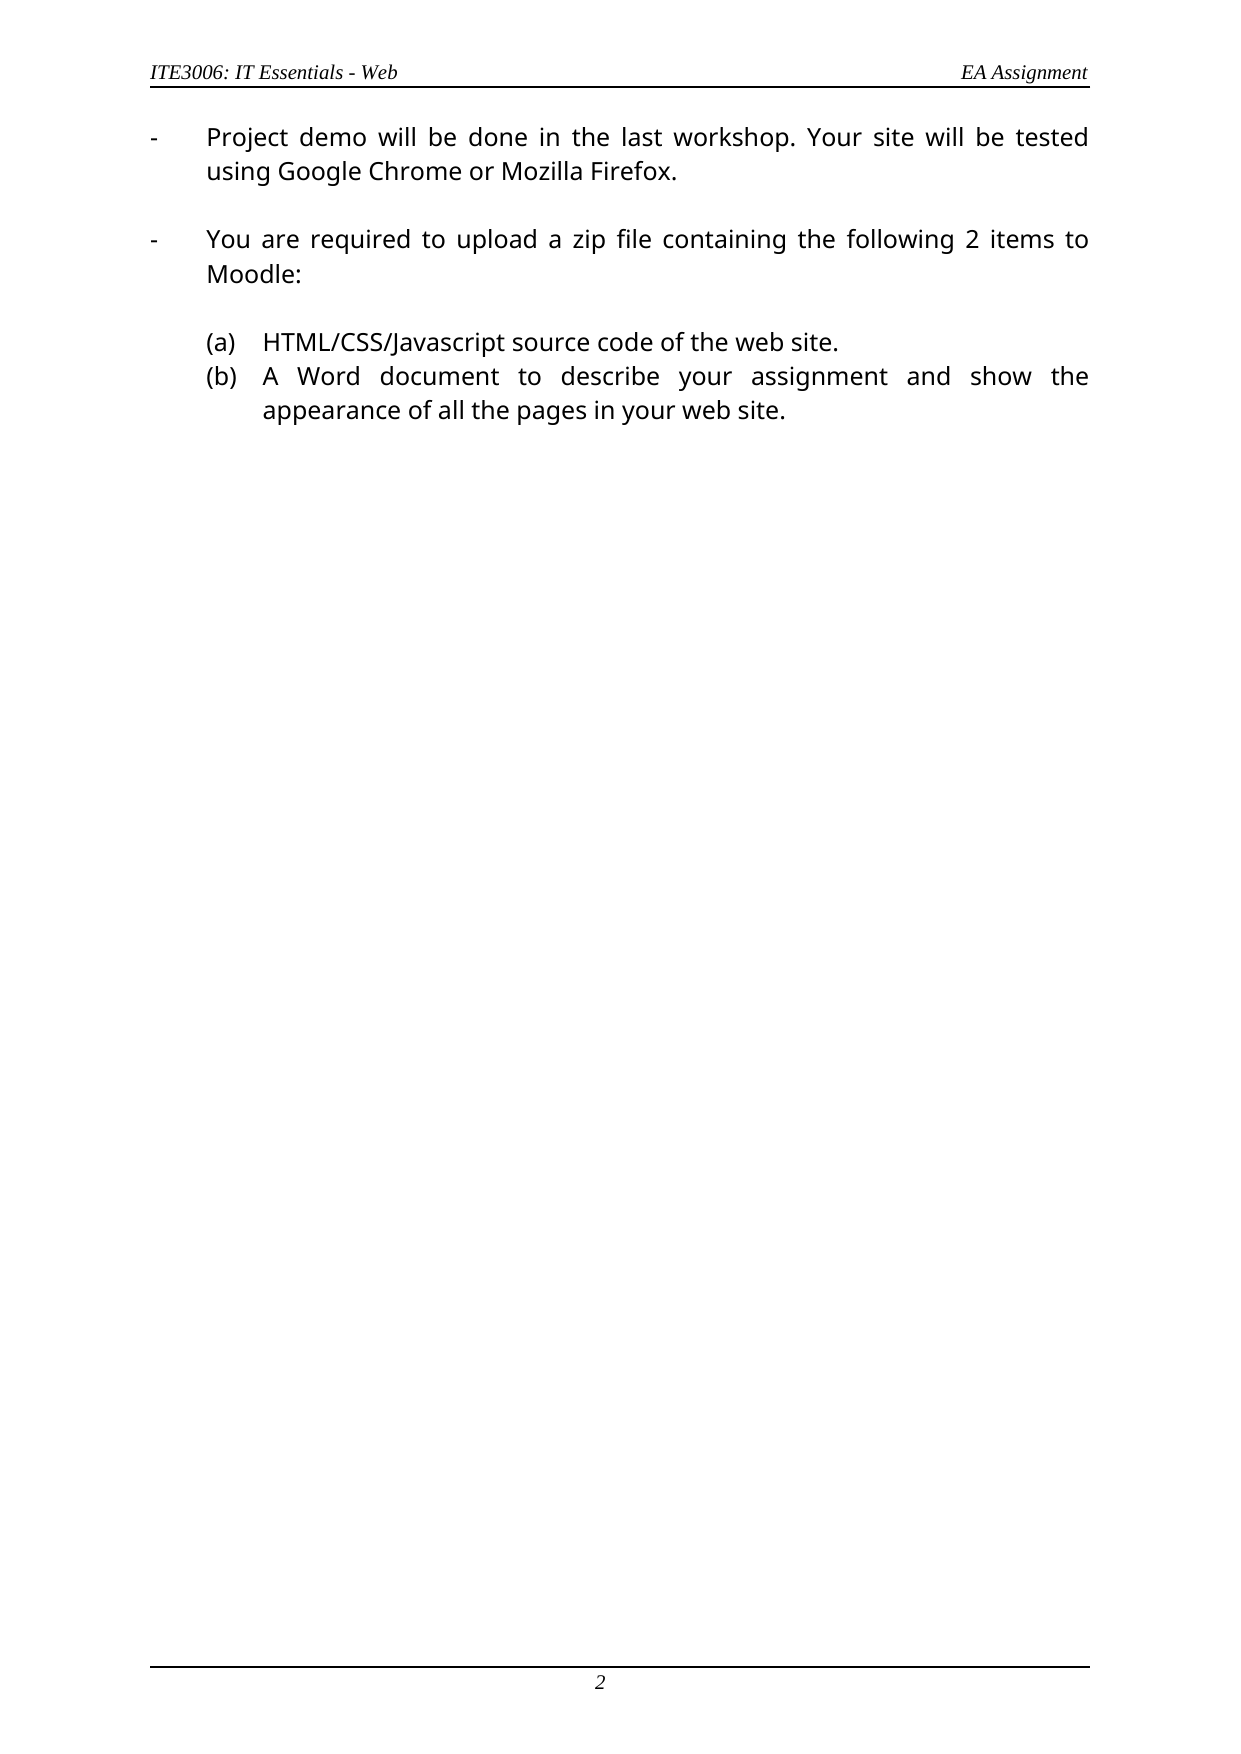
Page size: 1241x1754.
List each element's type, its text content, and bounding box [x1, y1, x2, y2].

text (a) HTML/CSS/Javascript source code of the web site. [150, 324, 1090, 358]
text - Project demo will be done in the last workshop. Your site will be tested using Google Chrome or Mozilla Firefox. [150, 120, 1090, 188]
text (b) A Word document to describe your assignment and show the appearance of all the pages in your web site. [150, 358, 1090, 427]
text - You are required to upload a zip file containing the following 2 items to Moodle: [150, 222, 1090, 290]
